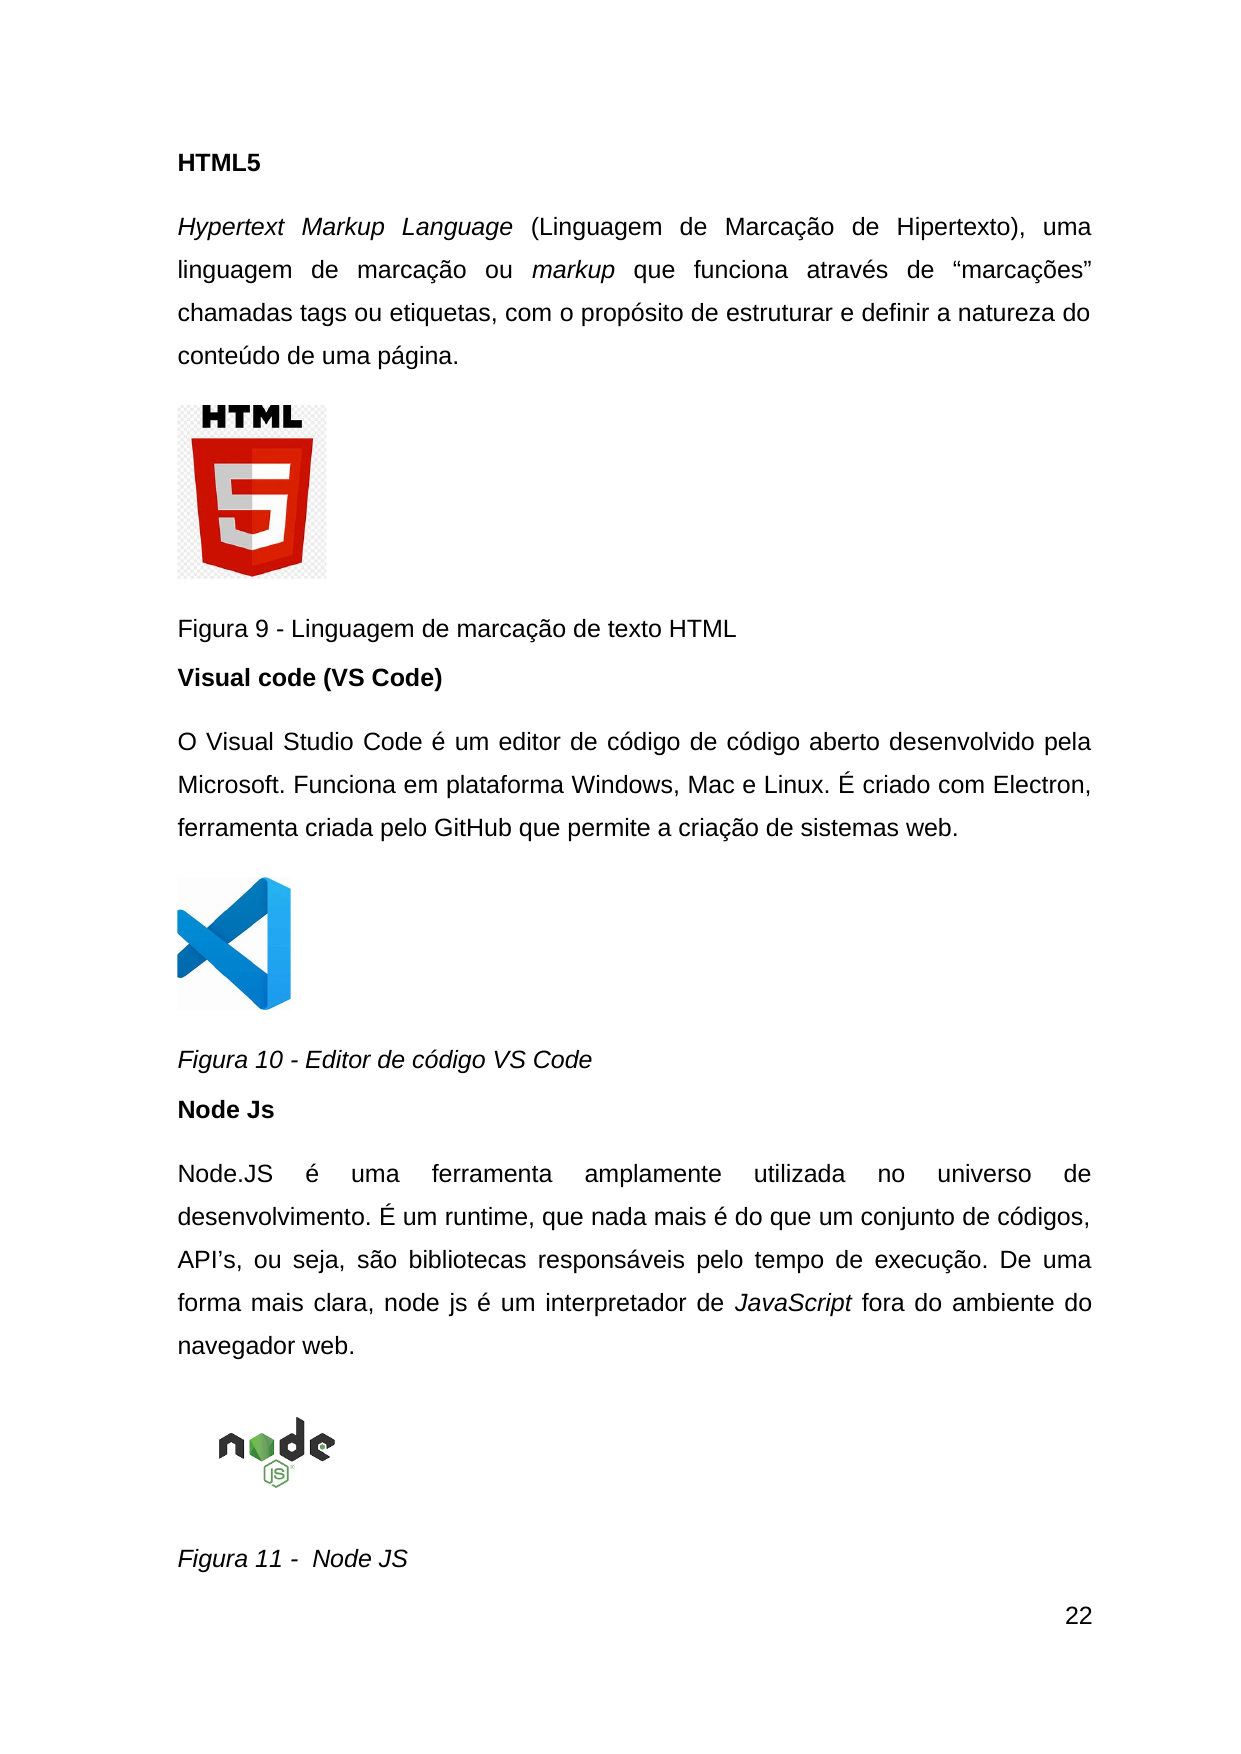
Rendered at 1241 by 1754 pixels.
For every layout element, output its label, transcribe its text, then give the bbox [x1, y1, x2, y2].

text Figura 9 - Linguagem de marcação de texto HTML [177, 613, 1092, 642]
text Hypertext Markup Language (Linguagem de Marcação de Hipertexto), uma linguagem de marcação ou markup que funciona através de “marcações” chamadas tags ou etiquetas, com o propósito de estruturar e definir a natureza do conteúdo de uma página. [177, 212, 1092, 370]
picture [177, 1395, 376, 1509]
text Figura 10 - Editor de código VS Code [177, 1045, 1092, 1074]
text Visual code (VS Code) [177, 663, 1092, 692]
text Node.JS é uma ferramenta amplamente utilizada no universo de desenvolvimento. É um runtime, que nada mais é do que um conjunto de códigos, API’s, ou seja, são bibliotecas responsáveis pelo tempo de execução. De uma forma mais clara, node js é um interpretador de JavaScript fora do ambiente do navegador web. [177, 1159, 1092, 1360]
text HTML5 [177, 148, 1092, 176]
text Figura 11 - Node JS [177, 1544, 1092, 1573]
text Node Js [177, 1095, 1092, 1123]
text O Visual Studio Code é um editor de código de código aberto desenvolvido pela Microsoft. Funciona em plataforma Windows, Mac e Linux. É criado com Electron, ferramenta criada pelo GitHub que permite a criação de sistemas web. [177, 727, 1092, 842]
